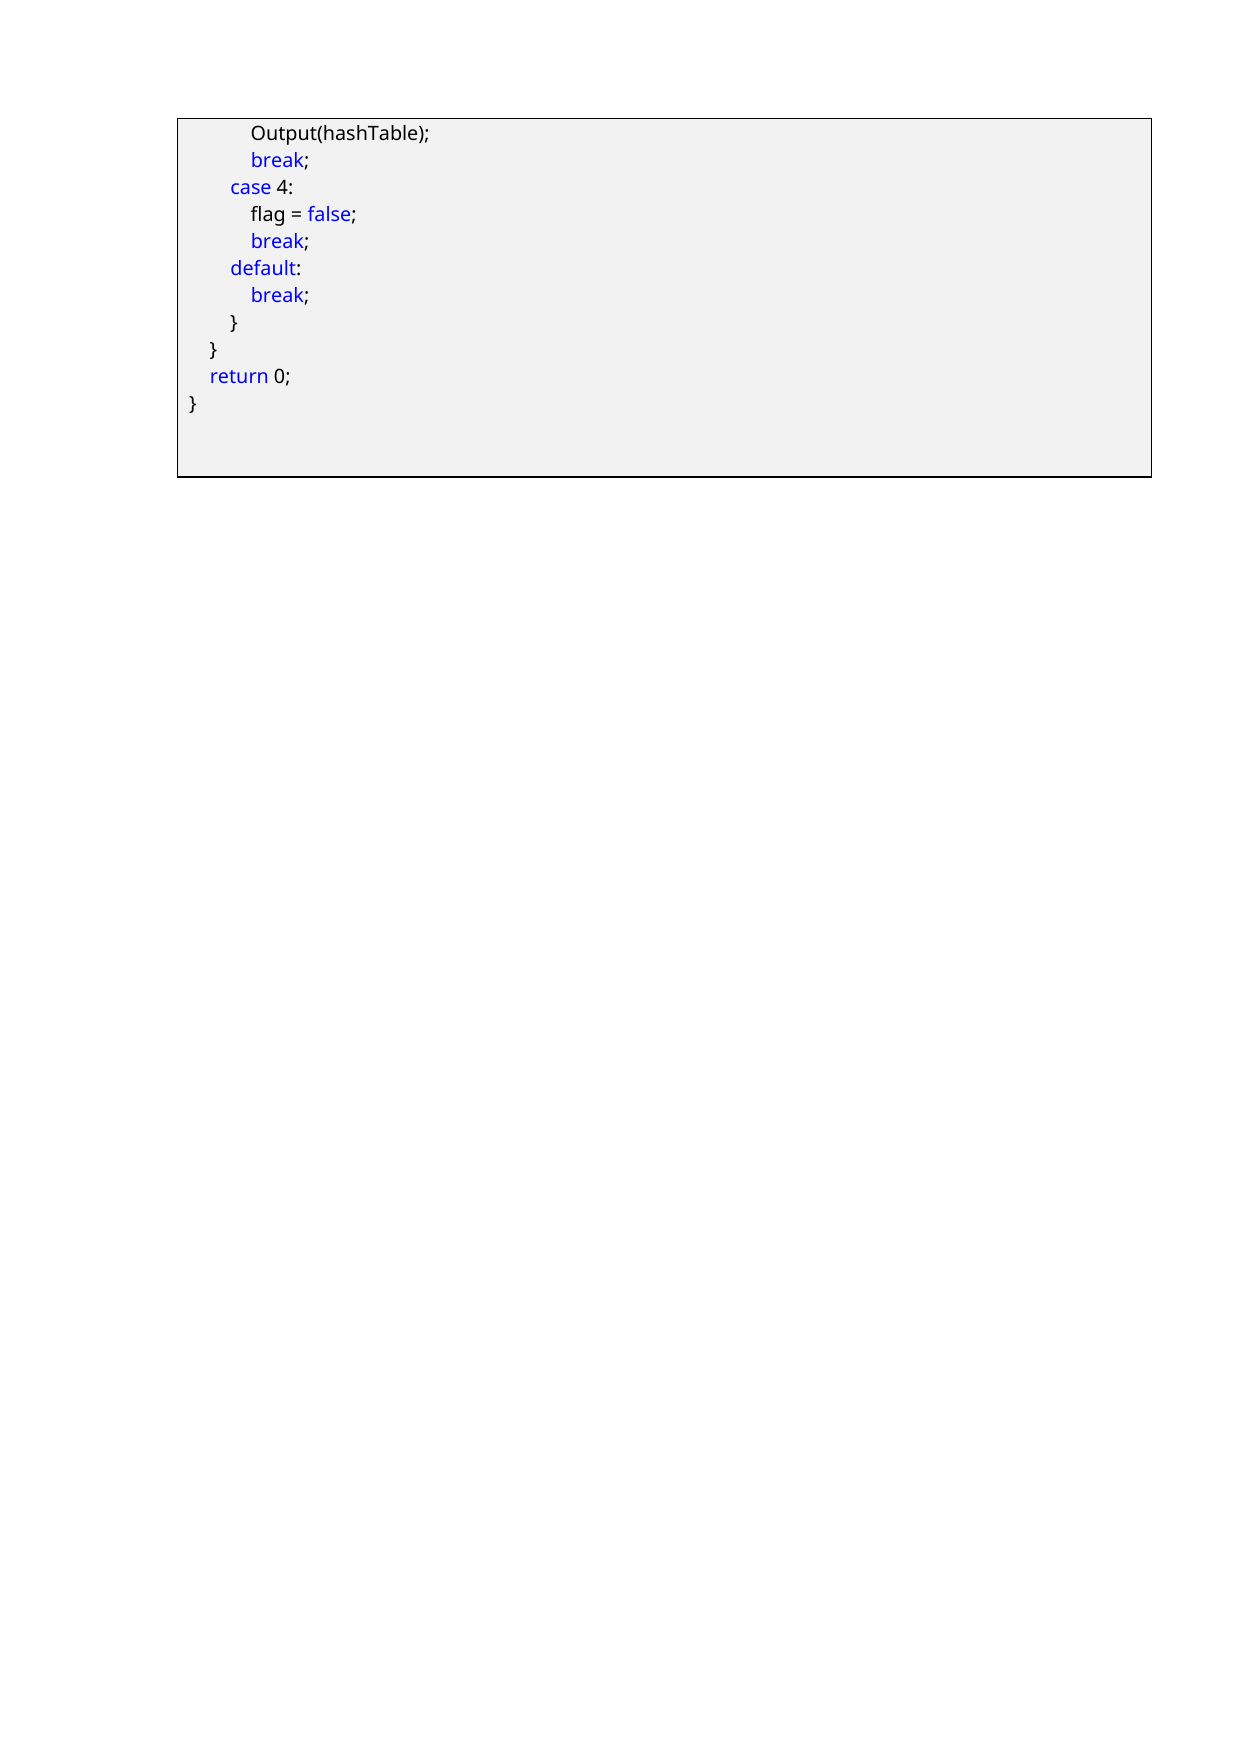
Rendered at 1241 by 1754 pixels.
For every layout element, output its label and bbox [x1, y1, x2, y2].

table_header [178, 119, 1151, 476]
